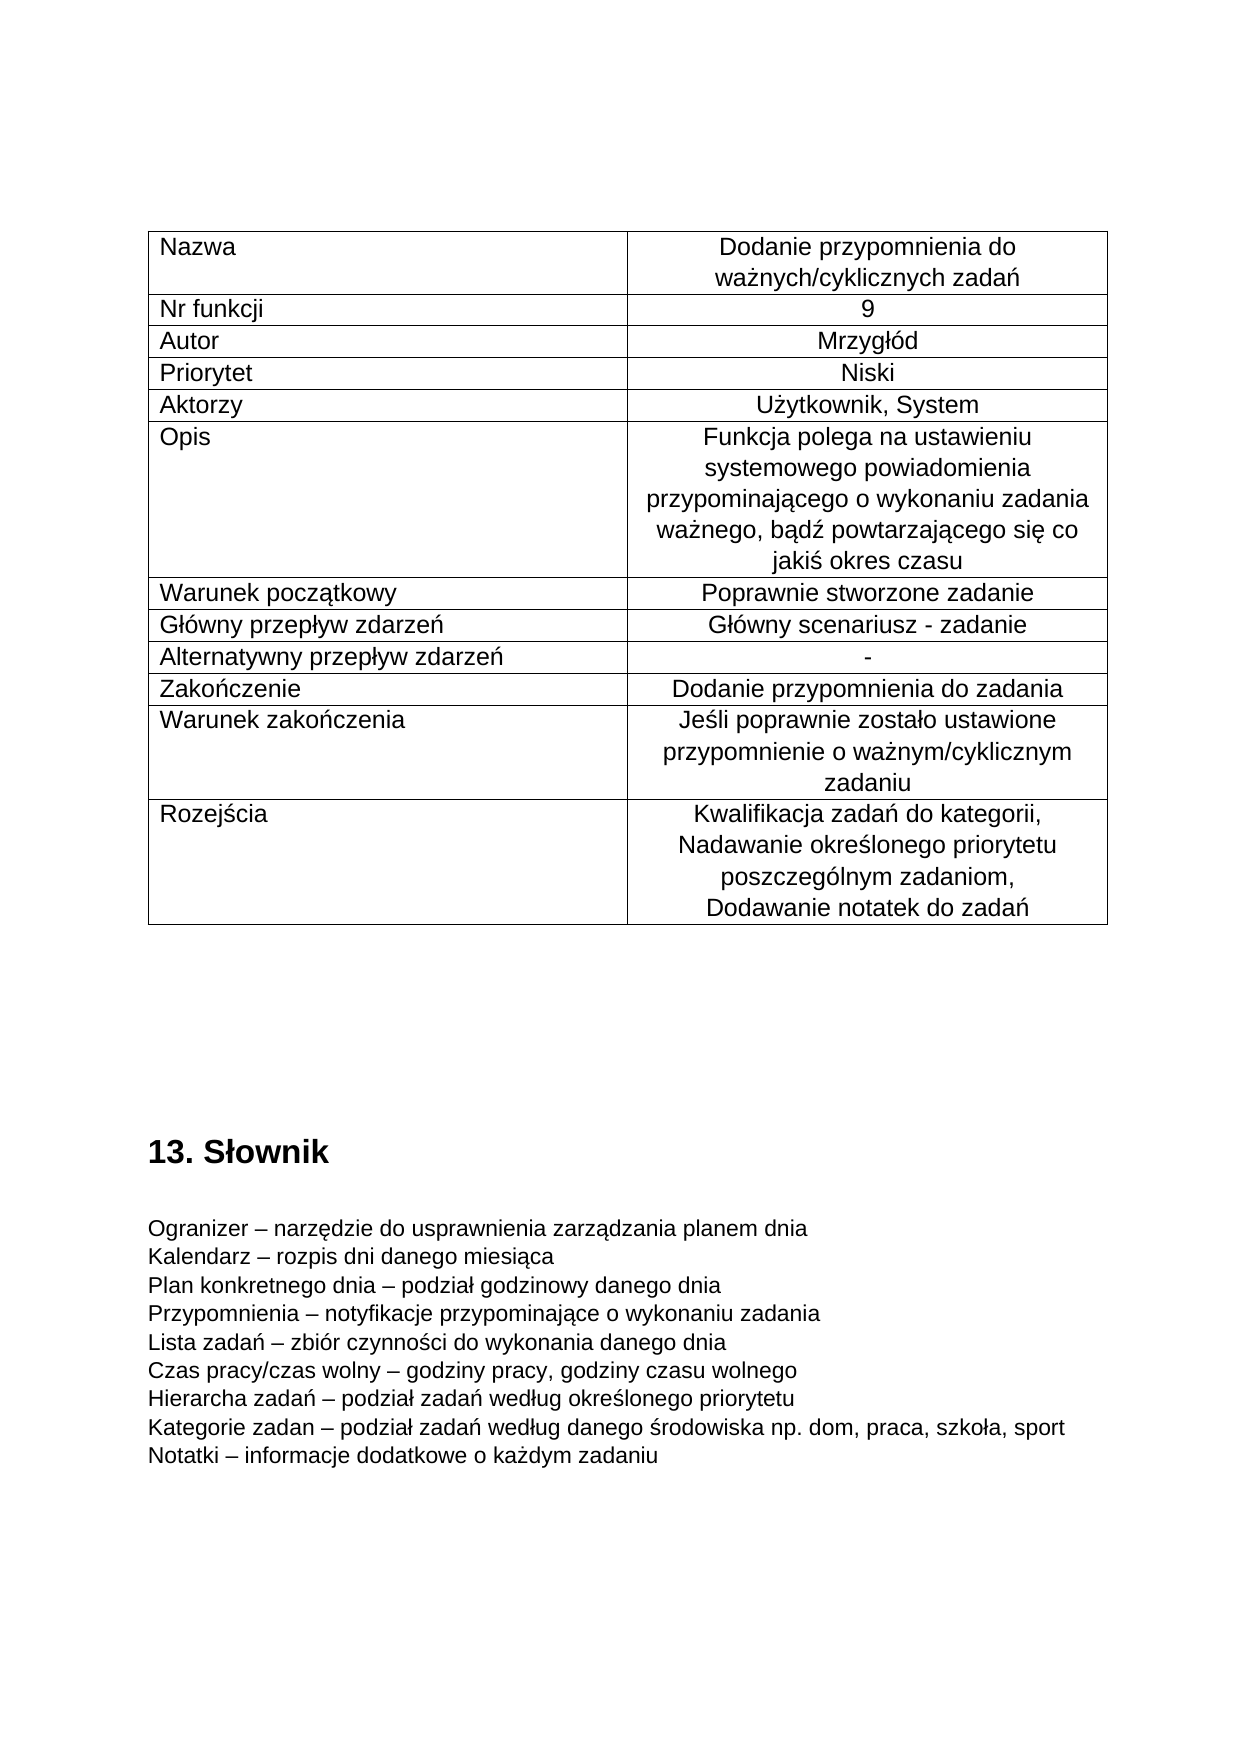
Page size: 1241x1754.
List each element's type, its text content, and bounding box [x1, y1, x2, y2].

table_header Nazwa [149, 232, 627, 293]
table_cell Nr funkcji [149, 295, 627, 325]
text Przypomnienia – notyfikacje przypominające o wykonaniu zadania [148, 1300, 1093, 1326]
table_cell Mrzygłód [628, 326, 1107, 357]
table_cell Opis [149, 422, 627, 577]
table_header Dodanie przypomnienia do ważnych/cyklicznych zadań [628, 232, 1107, 293]
table_cell Niski [628, 358, 1107, 389]
table_cell Jeśli poprawnie zostało ustawione przypomnienie o ważnym/cyklicznym zadaniu [628, 706, 1107, 798]
table_cell - [628, 642, 1107, 673]
text Czas pracy/czas wolny – godziny pracy, godziny czasu wolnego [148, 1357, 1093, 1383]
table_cell Poprawnie stworzone zadanie [628, 578, 1107, 609]
text Plan konkretnego dnia – podział godzinowy danego dnia [148, 1272, 1093, 1298]
table_cell Rozejścia [149, 800, 627, 923]
table_cell Użytkownik, System [628, 390, 1107, 421]
text Lista zadań – zbiór czynności do wykonania danego dnia [148, 1328, 1093, 1355]
table_cell Główny scenariusz - zadanie [628, 610, 1107, 641]
text Hierarcha zadań – podział zadań według określonego priorytetu [148, 1385, 1093, 1412]
table_cell Aktorzy [149, 390, 627, 421]
text Kategorie zadan – podział zadań według danego środowiska np. dom, praca, szkoła, sport [148, 1414, 1093, 1440]
table_cell Warunek zakończenia [149, 706, 627, 798]
table_cell Funkcja polega na ustawieniu systemowego powiadomienia przypominającego o wykonaniu zadania ważnego, bądź powtarzającego się co jakiś okres czasu [628, 422, 1107, 577]
table_cell 9 [628, 295, 1107, 325]
table_cell Kwalifikacja zadań do kategorii, Nadawanie określonego priorytetu poszczególnym zadaniom, Dodawanie notatek do zadań [628, 800, 1107, 923]
text Ogranizer – narzędzie do usprawnienia zarządzania planem dnia [148, 1215, 1093, 1241]
text Notatki – informacje dodatkowe o każdym zadaniu [148, 1442, 1093, 1468]
table_cell Główny przepływ zdarzeń [149, 610, 627, 641]
table_cell Priorytet [149, 358, 627, 389]
text 13. Słownik [148, 1132, 1093, 1170]
table_cell Dodanie przypomnienia do zadania [628, 674, 1107, 704]
table_cell Alternatywny przepływ zdarzeń [149, 642, 627, 673]
table_cell Zakończenie [149, 674, 627, 704]
table_cell Autor [149, 326, 627, 357]
table_cell Warunek początkowy [149, 578, 627, 609]
text Kalendarz – rozpis dni danego miesiąca [148, 1243, 1093, 1269]
